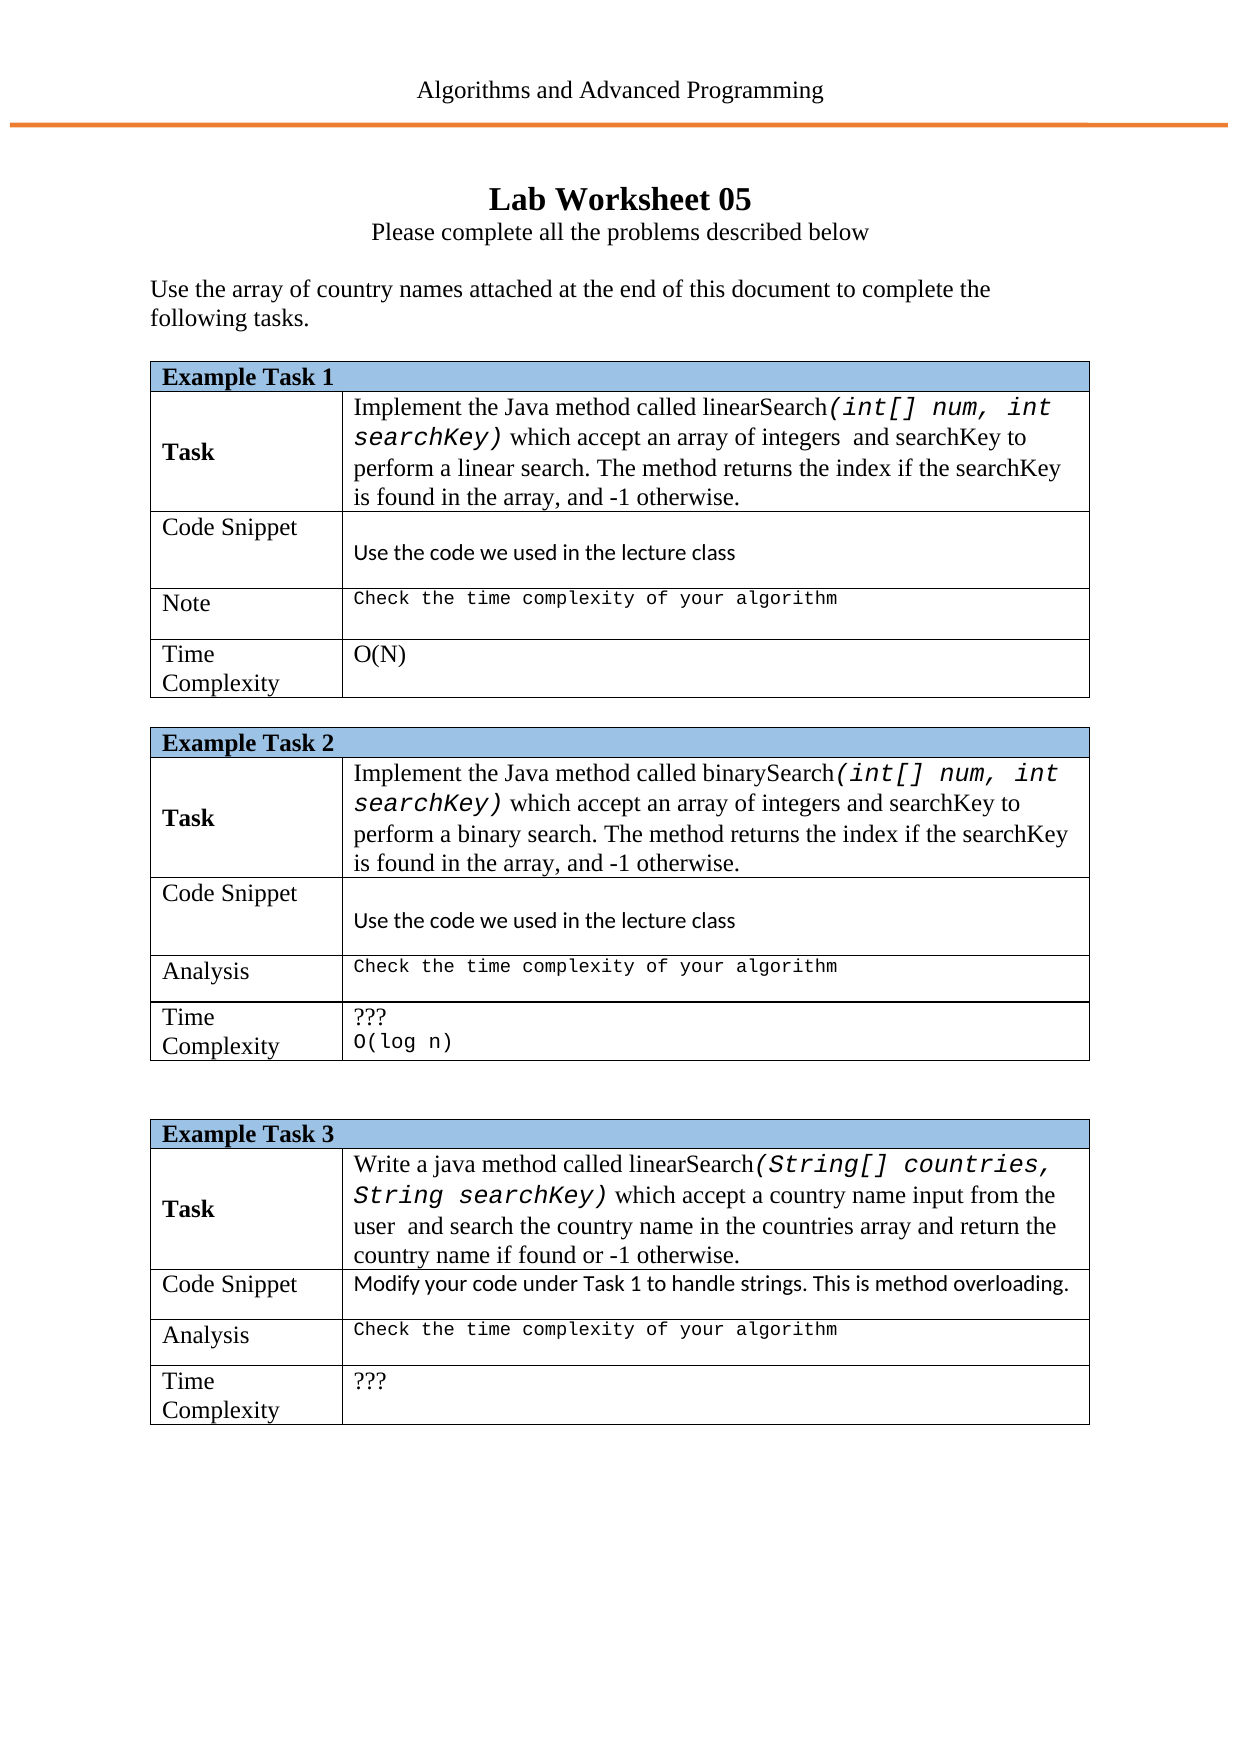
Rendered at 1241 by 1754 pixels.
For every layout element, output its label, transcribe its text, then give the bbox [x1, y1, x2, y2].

table_cell Code Snippet [151, 1270, 342, 1319]
table_cell Write a java method called linearSearch(String[] countries, String searchKey) which accept a country name input from the user and search the country name in the countries array and return the country name if found or -1 otherwise. [343, 1149, 1089, 1268]
table_cell Use the code we used in the lecture class [343, 512, 1089, 587]
table_header Example Task 3 [151, 1120, 1089, 1148]
table_cell Task [151, 758, 342, 877]
table_cell Check the time complexity of your algorithm [343, 1320, 1089, 1365]
text Please complete all the problems described below [150, 217, 1090, 246]
table_cell Task [151, 1149, 342, 1268]
table_header Example Task 2 [151, 728, 1089, 757]
table_cell Code Snippet [151, 512, 342, 587]
table_header Example Task 1 [151, 362, 1089, 391]
text Use the array of country names attached at the end of this document to complete the following tasks. [150, 274, 1090, 332]
text Lab Worksheet 05 [150, 179, 1090, 217]
table_cell Task [151, 392, 342, 511]
table_cell O(N) [343, 640, 1089, 697]
table_cell Check the time complexity of your algorithm [343, 589, 1089, 638]
table_cell Time Complexity [151, 640, 342, 697]
table_cell Note [151, 589, 342, 638]
table_cell ??? [343, 1366, 1089, 1423]
table_cell Implement the Java method called binarySearch(int[] num, int searchKey) which accept an array of integers and searchKey to perform a binary search. The method returns the index if the searchKey is found in the array, and -1 otherwise. [343, 758, 1089, 877]
table_cell ??? O(log n) [343, 1003, 1089, 1060]
table_cell Modify your code under Task 1 to handle strings. This is method overloading. [343, 1270, 1089, 1319]
table_cell Time Complexity [151, 1366, 342, 1423]
table_cell Code Snippet [151, 878, 342, 955]
table_cell Analysis [151, 956, 342, 1001]
table_cell Time Complexity [151, 1003, 342, 1060]
table_cell Implement the Java method called linearSearch(int[] num, int searchKey) which accept an array of integers and searchKey to perform a linear search. The method returns the index if the searchKey is found in the array, and -1 otherwise. [343, 392, 1089, 511]
table_cell Check the time complexity of your algorithm [343, 956, 1089, 1001]
table_cell Use the code we used in the lecture class [343, 878, 1089, 955]
table_cell Analysis [151, 1320, 342, 1365]
